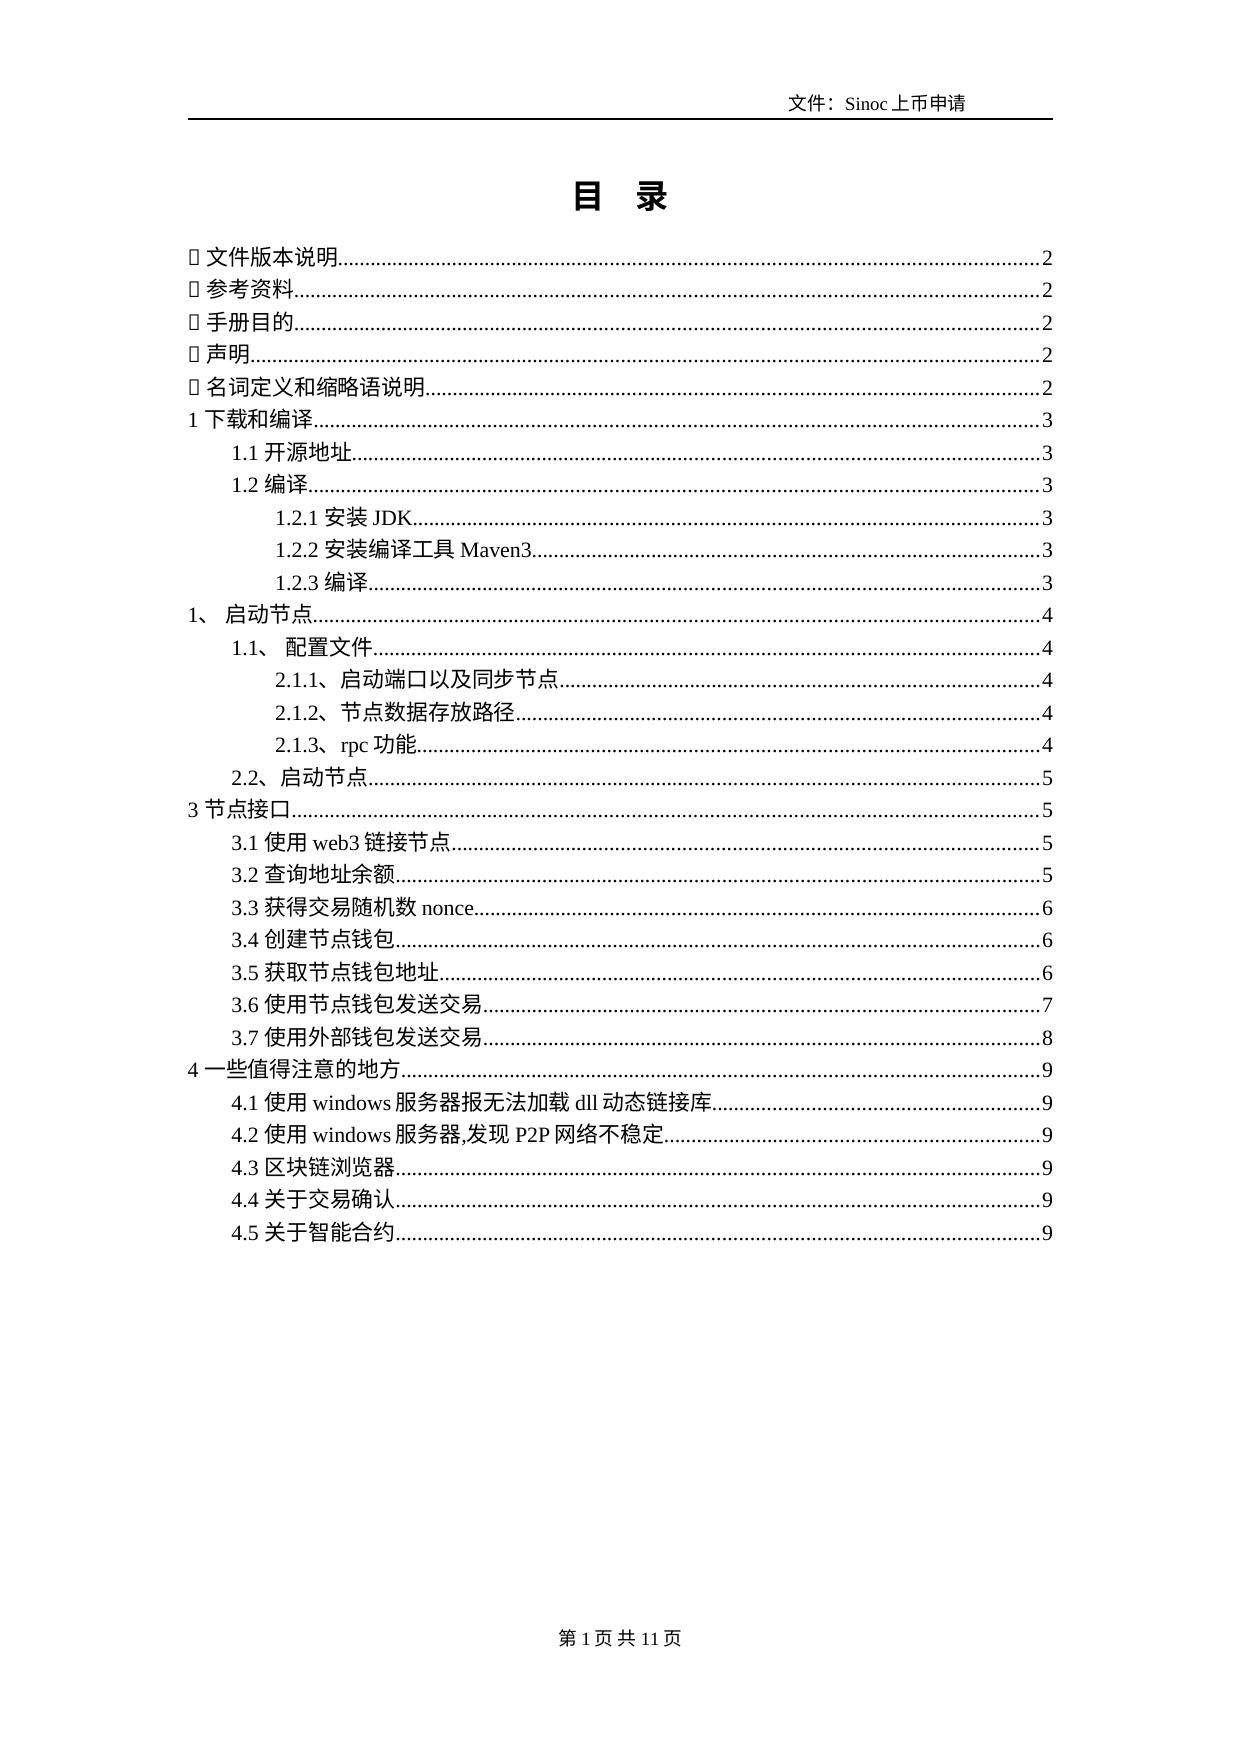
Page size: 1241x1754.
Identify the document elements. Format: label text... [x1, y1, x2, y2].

text 3.7 使用外部钱包发送交易 8 [231, 1019, 1053, 1052]
text  参考资料 2 [187, 272, 1053, 304]
text 4 一些值得注意的地方 9 [187, 1052, 1053, 1084]
text  名词定义和缩略语说明 2 [187, 369, 1053, 402]
text 4.2 使用windows服务器,发现P2P网络不稳定 9 [231, 1117, 1053, 1149]
text 2.1.1、启动端口以及同步节点 4 [275, 662, 1053, 694]
text 1.2 编译 3 [231, 467, 1053, 499]
text  手册目的 2 [187, 304, 1053, 337]
text 2.1.2、节点数据存放路径 4 [275, 694, 1053, 727]
text 3.3 获得交易随机数nonce 6 [231, 889, 1053, 922]
text 1.2.1 安装JDK 3 [275, 499, 1053, 532]
text 2.2、启动节点 5 [231, 759, 1053, 792]
text 4.5 关于智能合约 9 [231, 1214, 1053, 1247]
text 4.4 关于交易确认 9 [231, 1182, 1053, 1214]
text 1.2.3 编译 3 [275, 564, 1053, 597]
text 1.2.2 安装编译工具Maven3 3 [275, 532, 1053, 564]
text 3 节点接口 5 [187, 792, 1053, 824]
text 1.1、 配置文件 4 [231, 629, 1053, 662]
text 1、 启动节点 4 [187, 597, 1053, 629]
text 1.1 开源地址 3 [231, 434, 1053, 467]
text 4.1 使用windows服务器报无法加载dll动态链接库 9 [231, 1084, 1053, 1117]
text 3.6 使用节点钱包发送交易 7 [231, 987, 1053, 1019]
text 2.1.3、rpc功能 4 [275, 727, 1053, 759]
text  文件版本说明 2 [187, 239, 1053, 272]
text 4.3 区块链浏览器 9 [231, 1149, 1053, 1182]
text 3.2 查询地址余额 5 [231, 857, 1053, 889]
text 3.5 获取节点钱包地址 6 [231, 954, 1053, 987]
text 3.1 使用web3链接节点 5 [231, 824, 1053, 857]
text 1 下载和编译 3 [187, 402, 1053, 434]
text 3.4 创建节点钱包 6 [231, 922, 1053, 954]
text  声明 2 [187, 337, 1053, 369]
text 目 录 [187, 162, 1053, 227]
